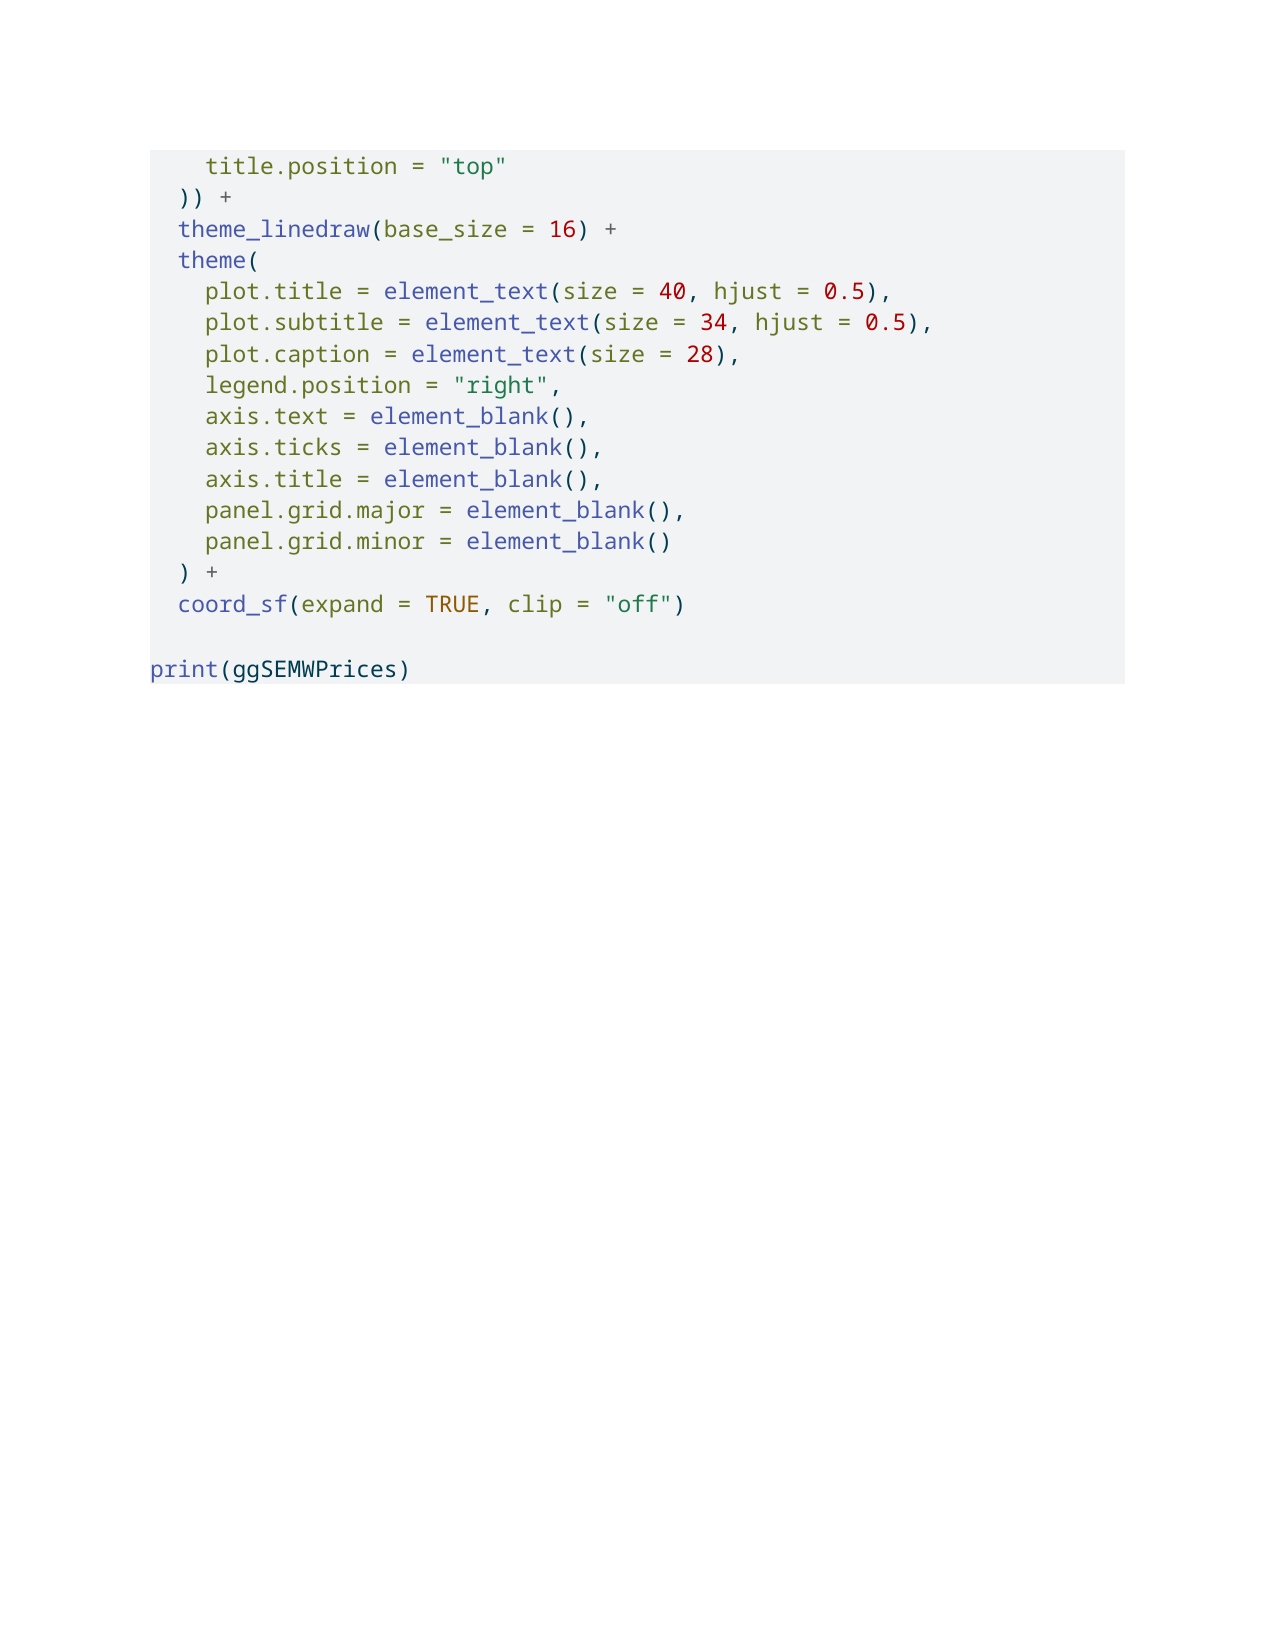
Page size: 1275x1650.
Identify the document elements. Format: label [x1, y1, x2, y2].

text [150, 150, 1125, 684]
